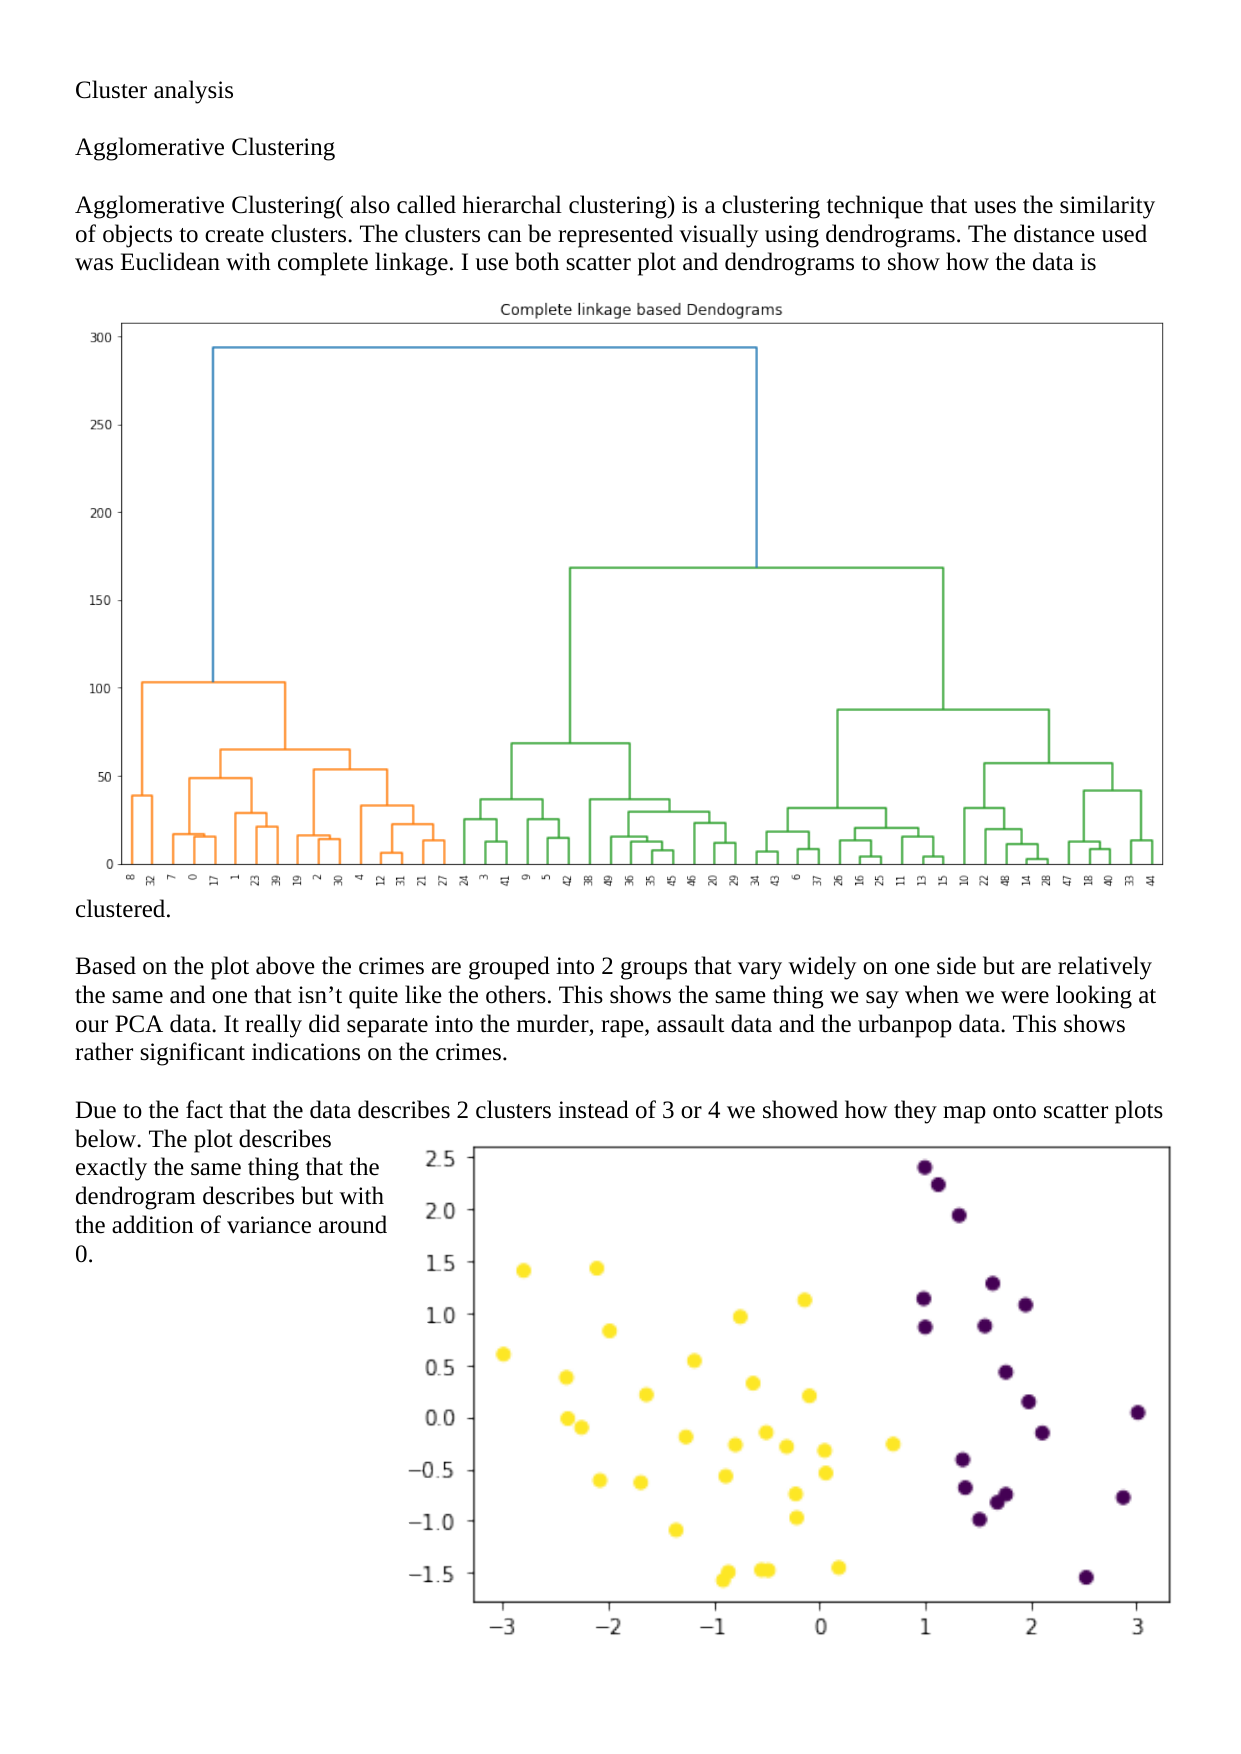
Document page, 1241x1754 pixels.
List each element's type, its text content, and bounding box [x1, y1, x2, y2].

text Agglomerative Clustering [75, 132, 1165, 161]
text Due to the fact that the data describes 2 clusters instead of 3 or 4 we showed how they map onto scatter plots below. The plot describes exactly the same thing that the dendrogram describes but with the addition of variance around 0. [75, 1095, 1165, 1267]
text Cluster analysis [75, 75, 1165, 104]
picture [406, 1140, 1176, 1635]
text Based on the plot above the crimes are grouped into 2 groups that vary widely on one side but are relatively the same and one that isn’t quite like the others. This shows the same thing we say when we were looking at our PCA data. It really did separate into the murder, rape, assault data and the urbanpop data. This shows rather significant indications on the crimes. [75, 951, 1165, 1066]
picture [80, 294, 1171, 894]
